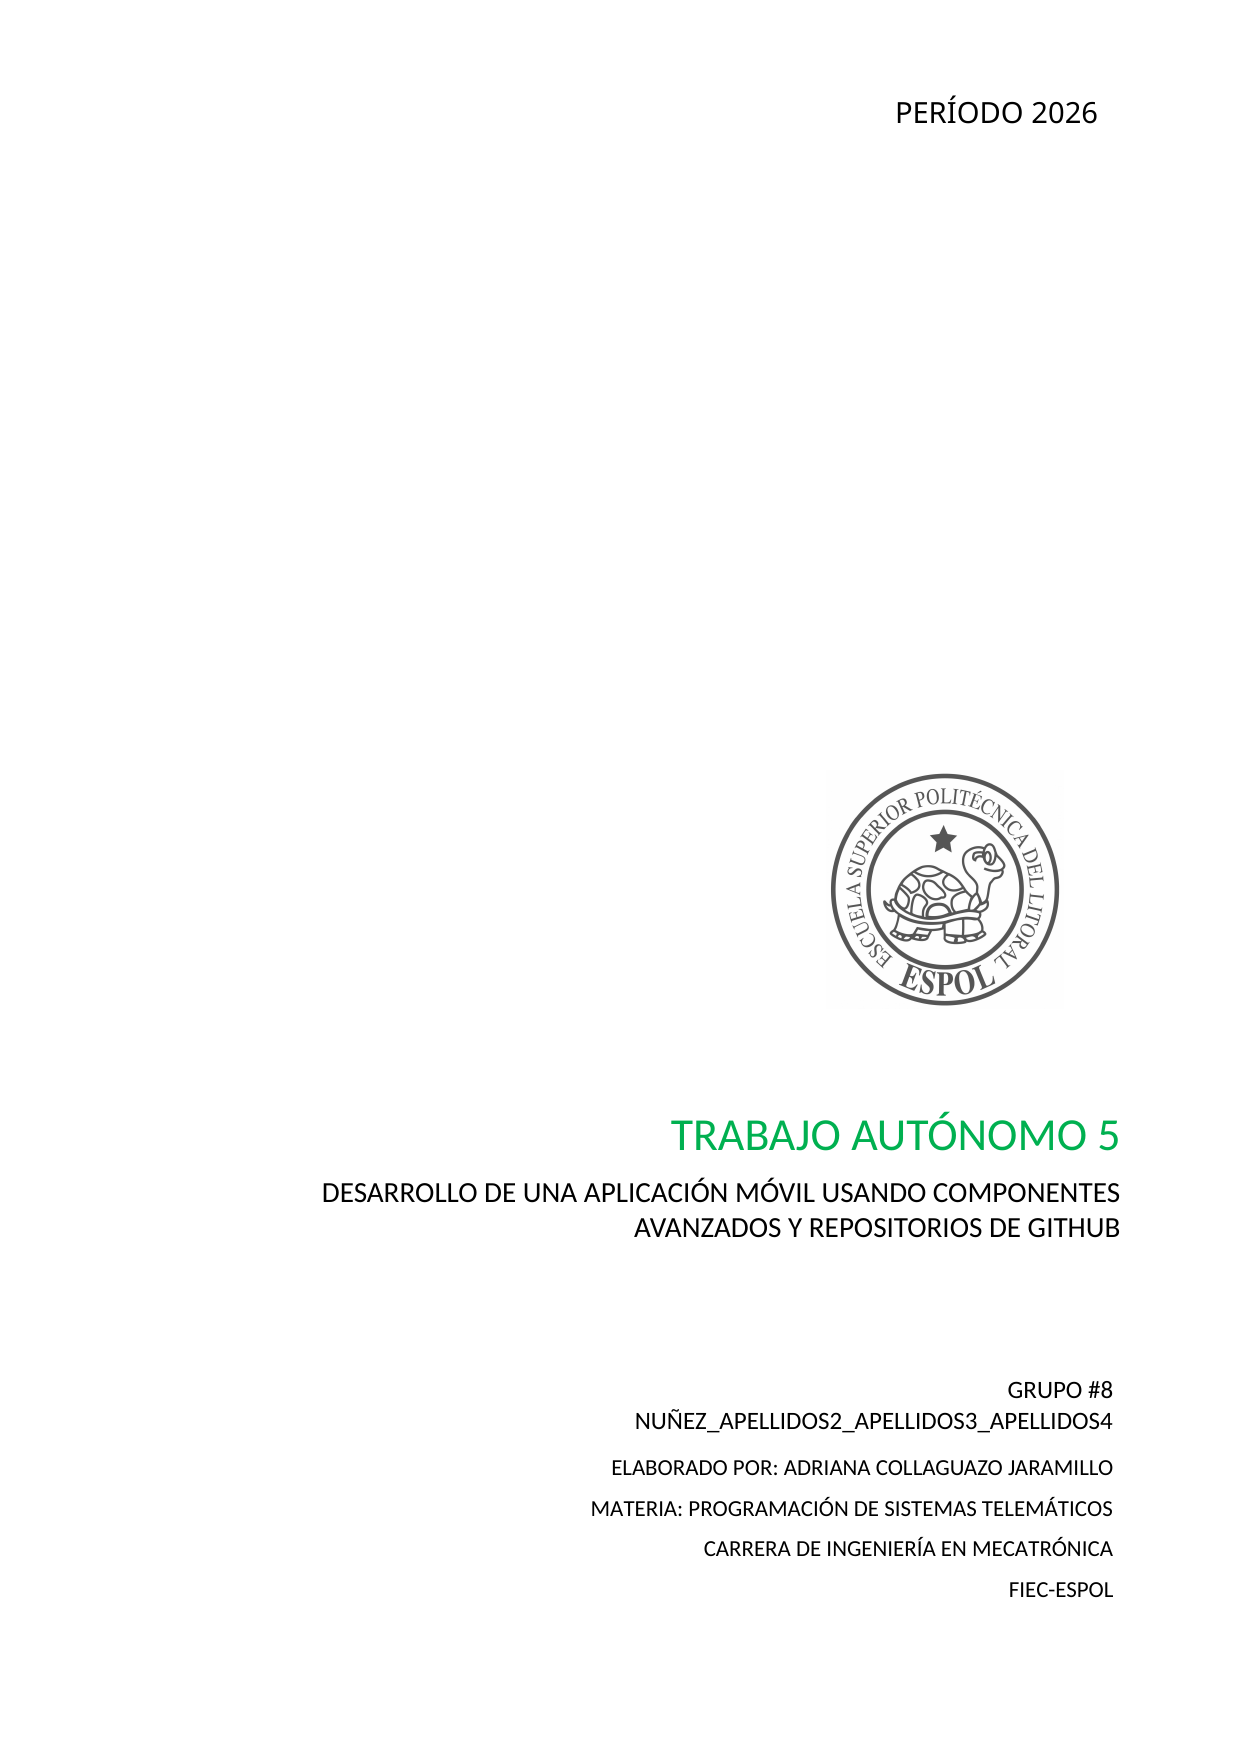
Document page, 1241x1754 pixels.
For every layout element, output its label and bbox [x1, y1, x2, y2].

picture [826, 770, 1064, 1009]
